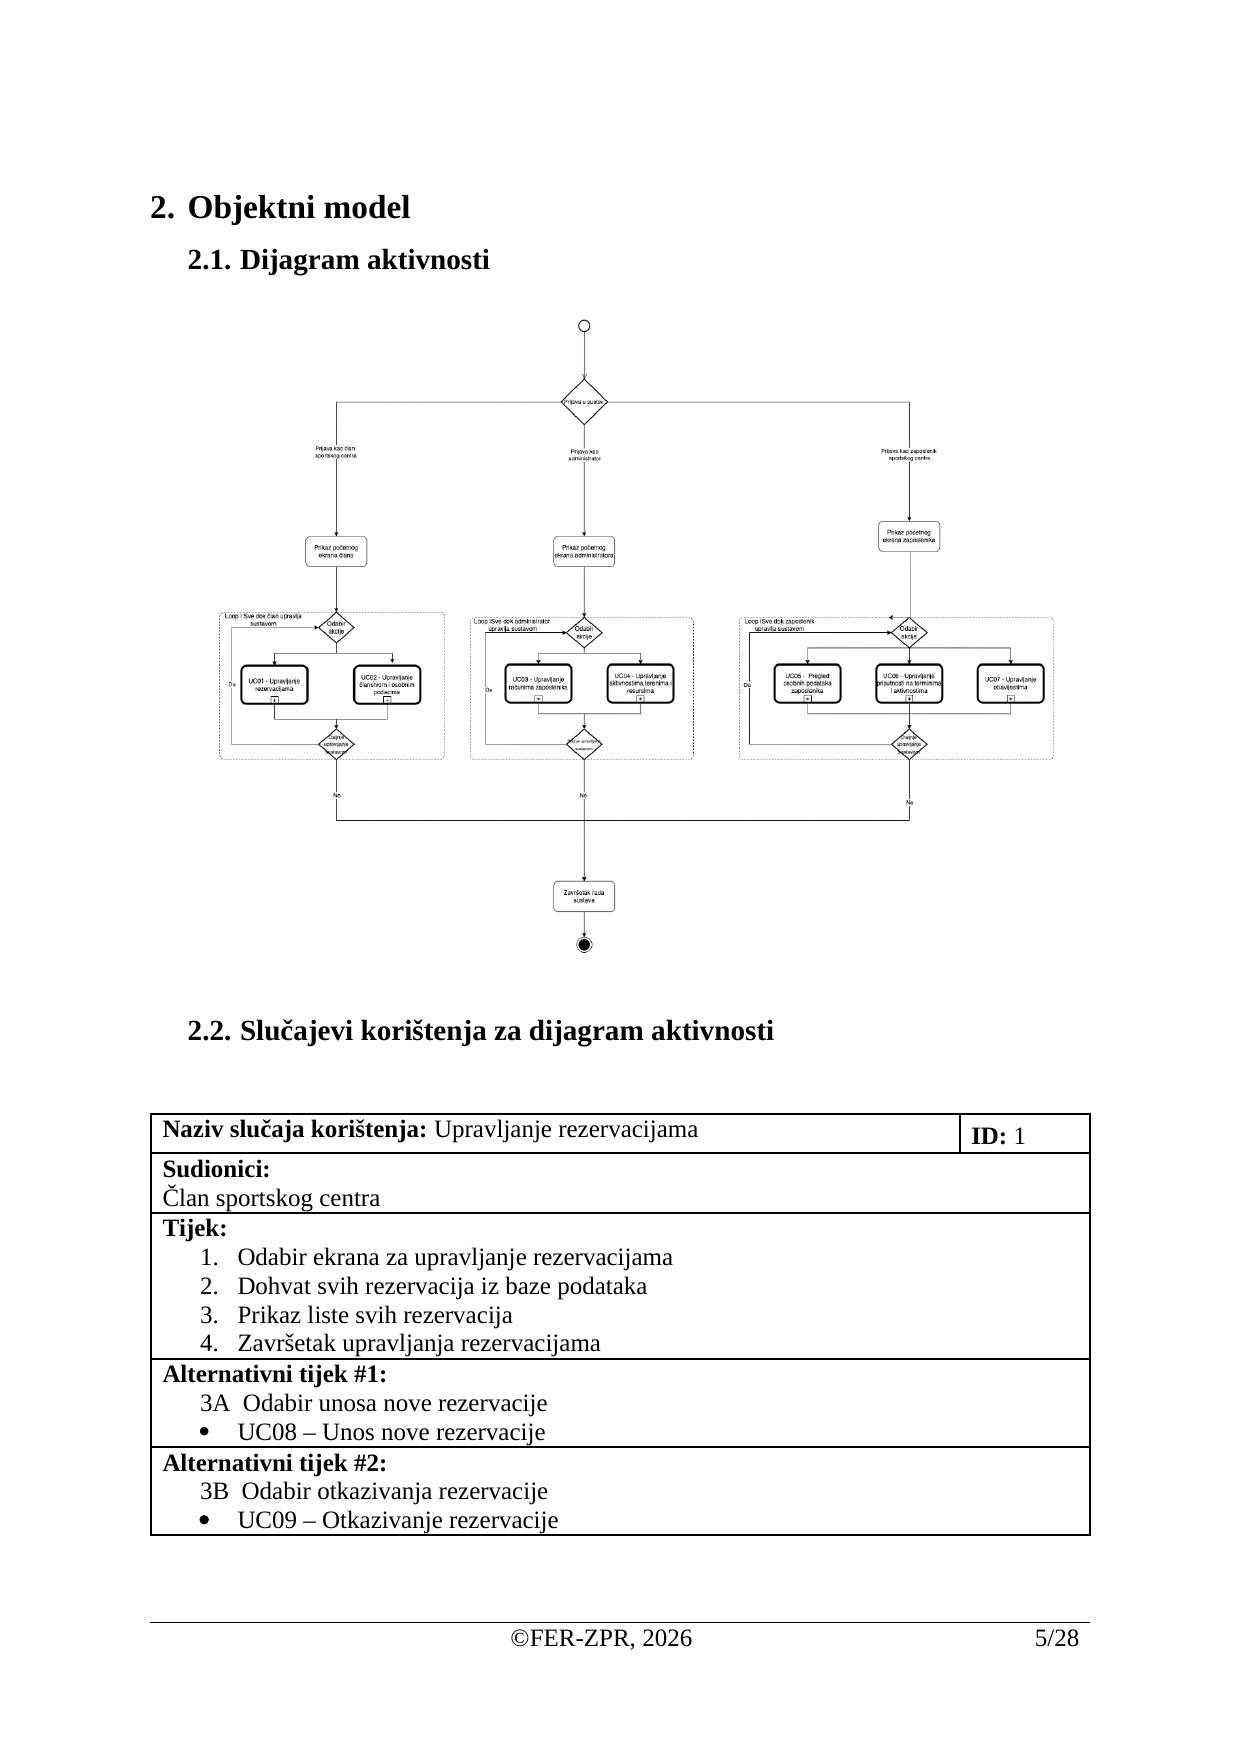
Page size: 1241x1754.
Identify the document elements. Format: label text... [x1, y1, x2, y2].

table_header ID: 1 [961, 1115, 1089, 1152]
subtitle Dijagram aktivnosti [187, 242, 1090, 276]
table_header Naziv slučaja korištenja: Upravljanje rezervacijama [152, 1115, 959, 1152]
table_cell Alternativni tijek #1: 3A Odabir unosa nove rezervacije UC08 – Unos nove rezervacije [152, 1360, 1089, 1446]
table_cell Alternativni tijek #2: 3B Odabir otkazivanja rezervacije UC09 – Otkazivanje rezervacije [152, 1448, 1089, 1534]
picture [150, 313, 1125, 968]
subtitle Objektni model [150, 187, 1090, 226]
subtitle Slučajevi korištenja za dijagram aktivnosti [187, 1013, 1090, 1047]
table_cell Sudionici: Član sportskog centra [152, 1154, 1089, 1212]
table_cell Tijek: Odabir ekrana za upravljanje rezervacijama Dohvat svih rezervacija iz baze podataka Prikaz liste svih rezervacija Završetak upravljanja rezervacijama [152, 1214, 1089, 1358]
